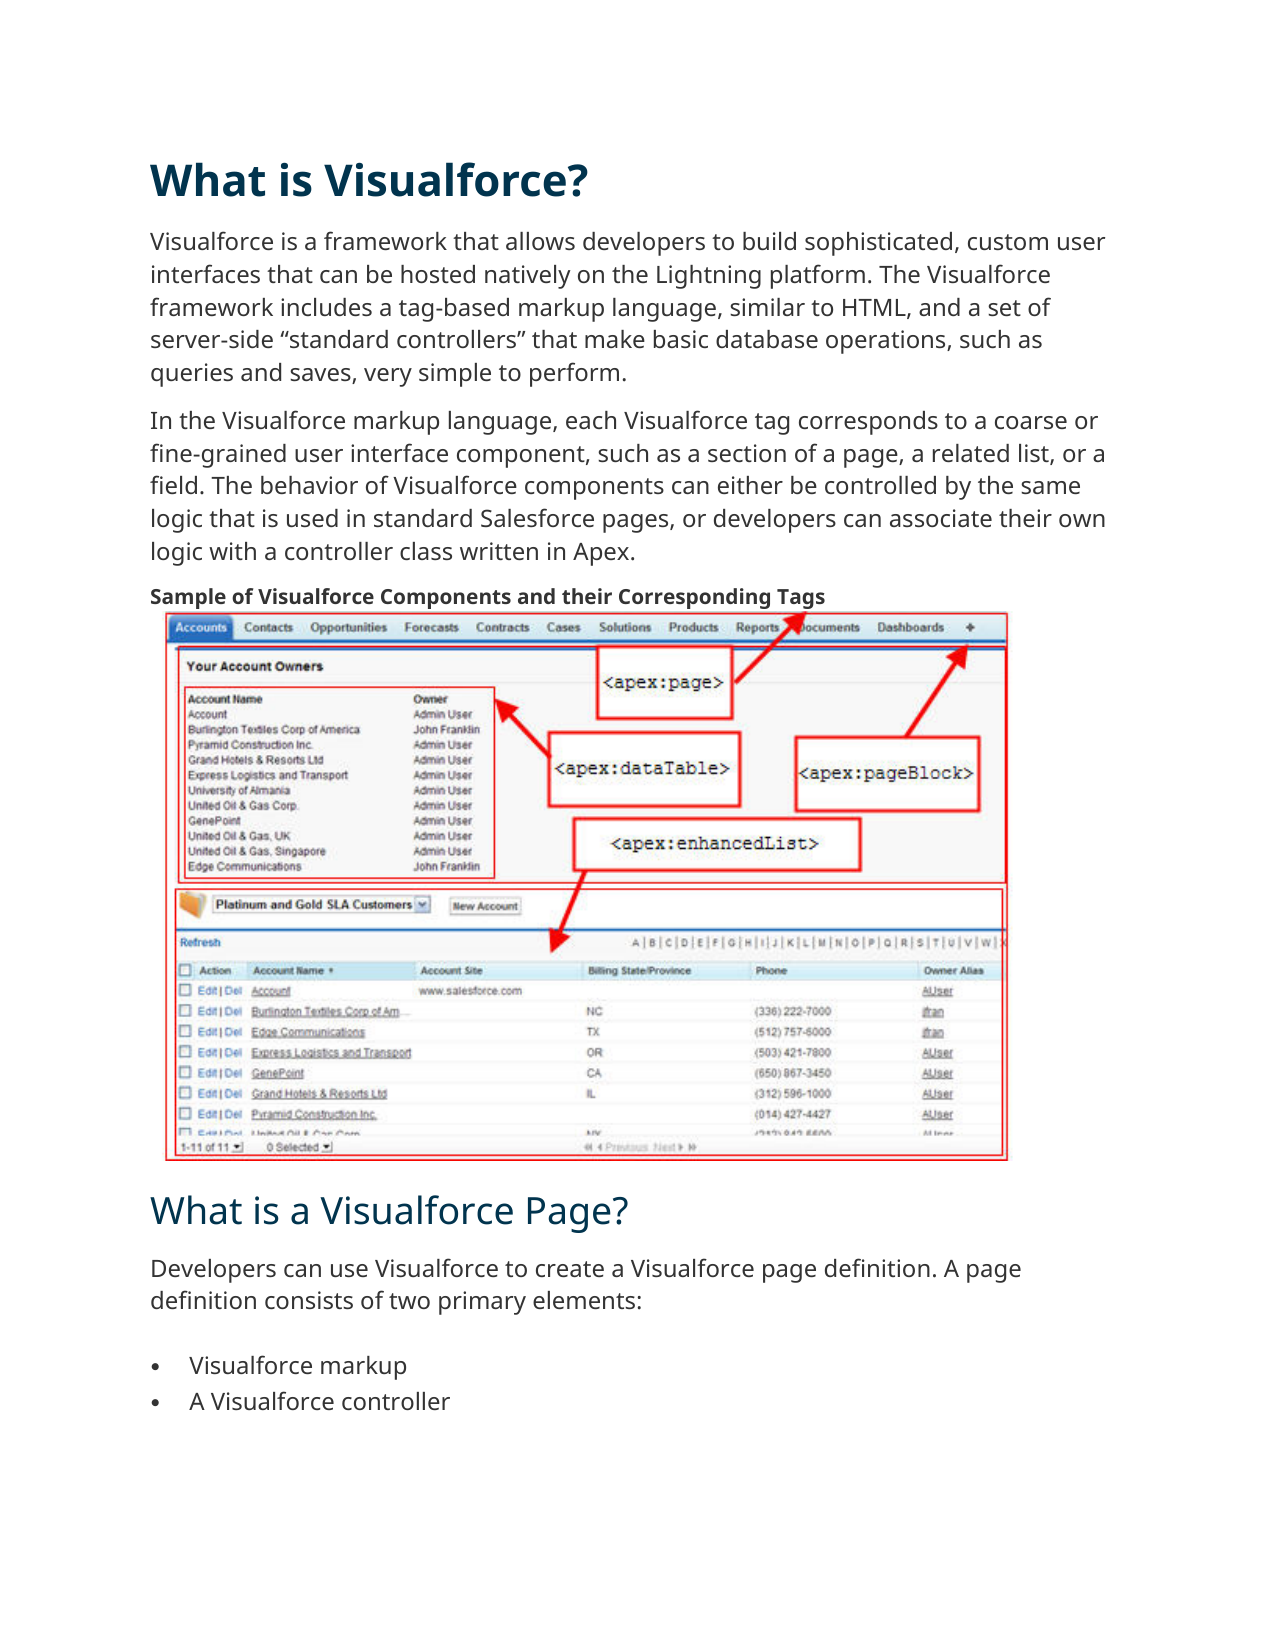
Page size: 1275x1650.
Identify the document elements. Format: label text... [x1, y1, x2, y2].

text What is a Visualforce Page? [150, 1182, 1125, 1236]
text In the Visualforce markup language, each Visualforce tag corresponds to a coarse or fine-grained user interface component, such as a section of a page, a related list, or a field. The behavior of Visualforce components can either be controlled by the same logic that is used in standard Salesforce pages, or developers can associate their own logic with a controller class written in Apex. [150, 404, 1125, 567]
picture [150, 611, 1041, 1161]
list A Visualforce controller [152, 1382, 1125, 1418]
list Visualforce markup [152, 1346, 1125, 1382]
text Developers can use Visualforce to create a Visualforce page definition. A page definition consists of two primary elements: [150, 1251, 1125, 1317]
text Visualforce is a framework that allows developers to build sophisticated, custom user interfaces that can be hosted natively on the Lightning platform. The Visualforce framework includes a tag-based markup language, similar to HTML, and a set of server-side “standard controllers” that make basic database operations, such as queries and saves, very simple to perform. [150, 225, 1125, 388]
text What is Visualforce? [150, 150, 1125, 209]
